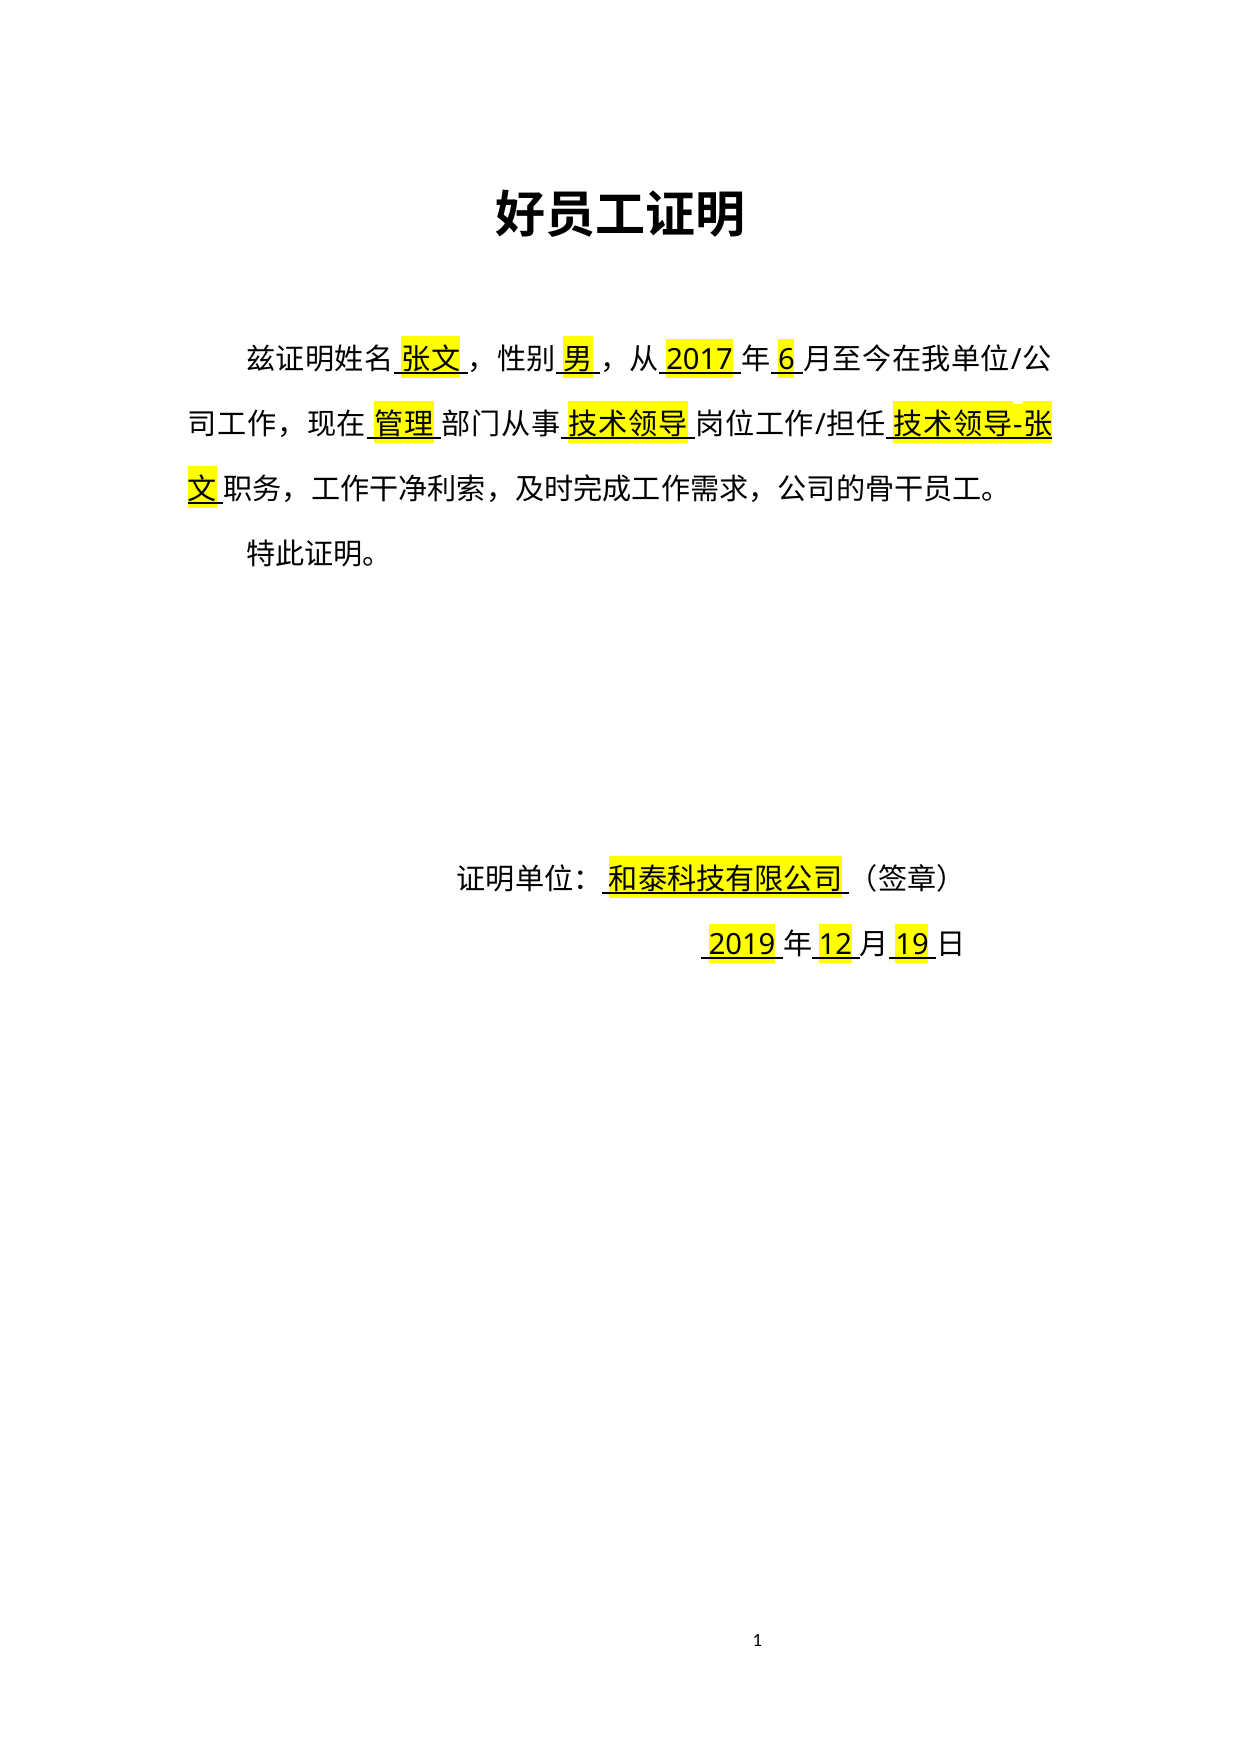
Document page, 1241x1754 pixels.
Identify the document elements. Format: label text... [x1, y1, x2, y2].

text 兹证明姓名 张文 ，性别 男 ，从 2017 年 6 月至今在我单位/公司工作，现在 管理 部门从事 技术领导 岗位工作/担任 技术领导-张文 职务，工作干净利索，及时完成工作需求，公司的骨干员工。 [187, 324, 1053, 519]
text 好员工证明 [187, 162, 1053, 259]
text 特此证明。 [187, 519, 1053, 584]
text 2019 年 12 月 19 日 [187, 909, 965, 974]
text 证明单位： 和泰科技有限公司 （签章） [187, 844, 965, 909]
